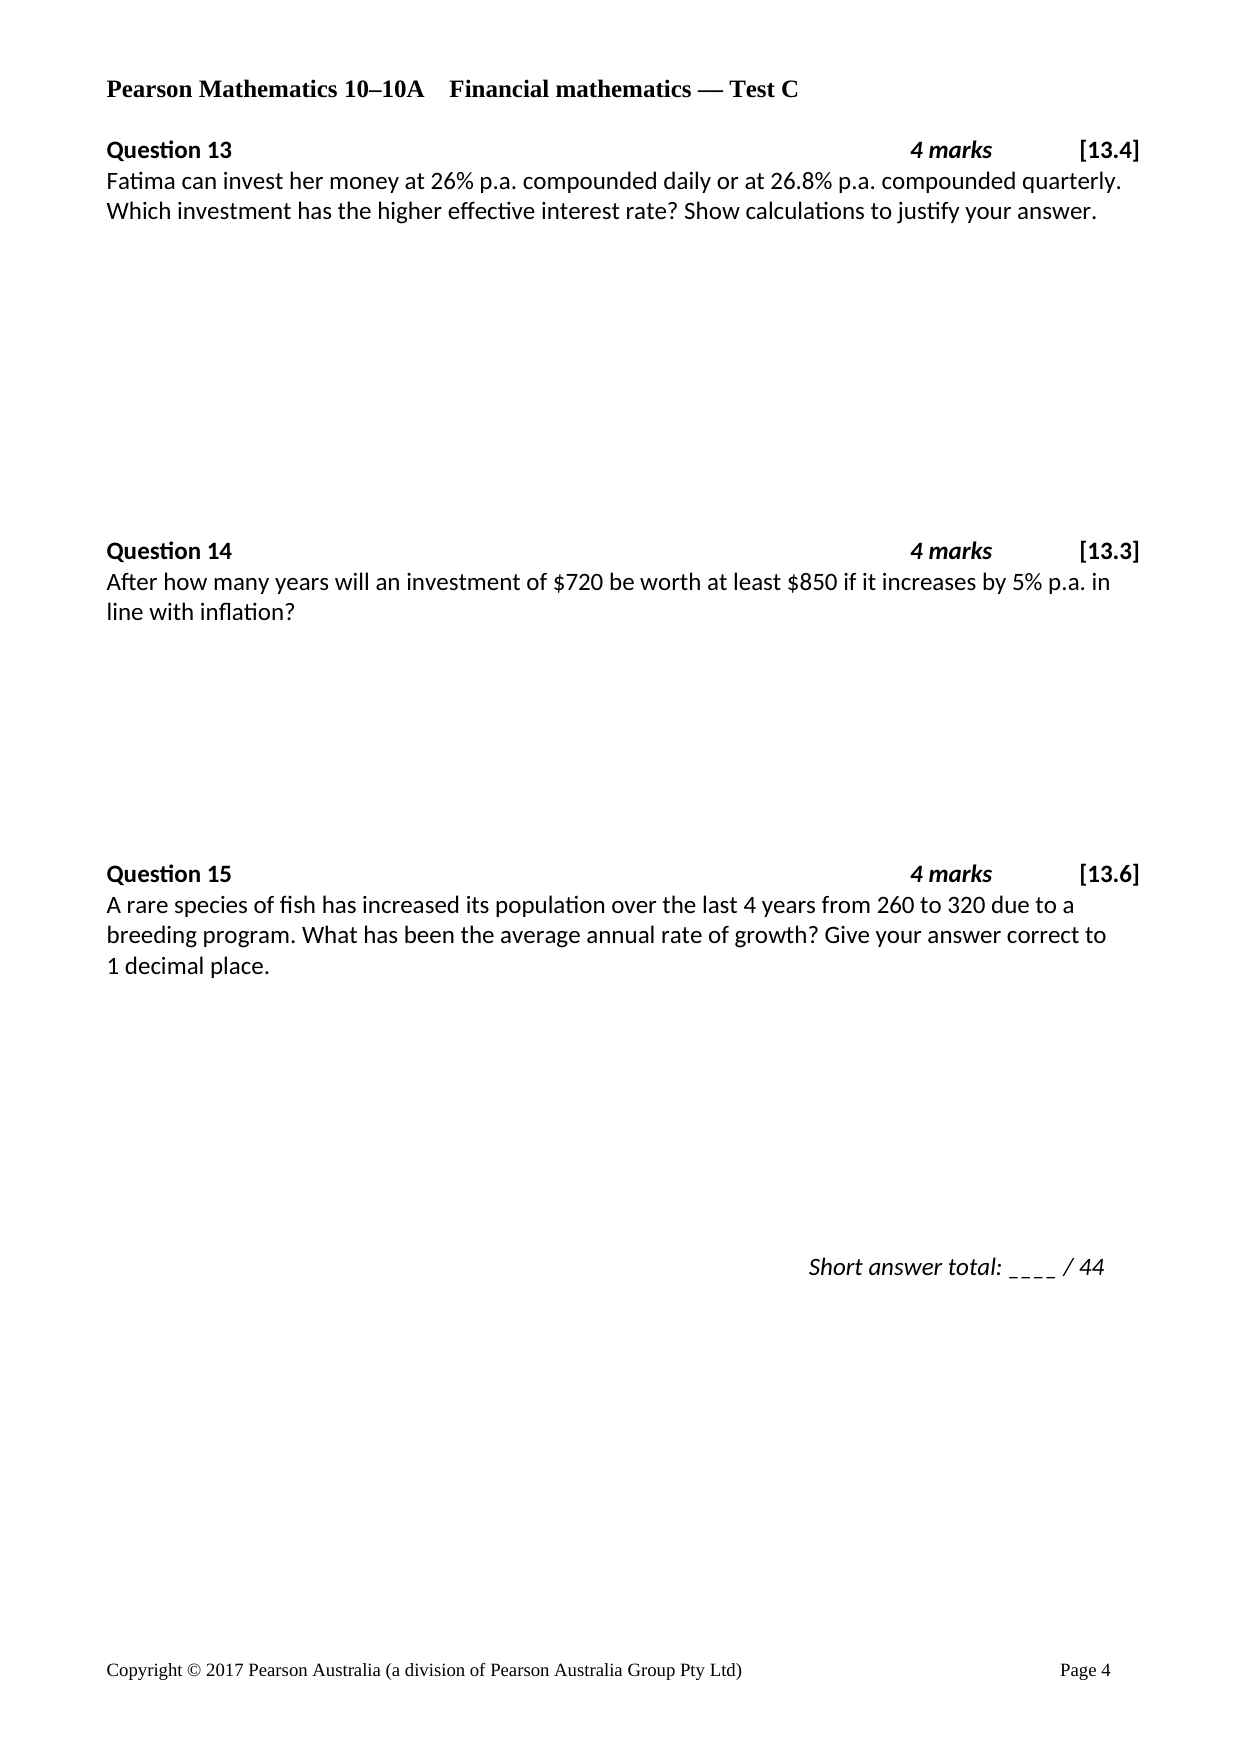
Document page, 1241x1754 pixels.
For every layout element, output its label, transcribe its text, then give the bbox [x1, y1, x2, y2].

subtitle Question 14 4 marks [13.3] [106, 535, 1134, 566]
text Short answer total: ____ / 44 [106, 1251, 1104, 1282]
text A rare species of fish has increased its population over the last 4 years from 260 to 320 due to a breeding program. What has been the average annual rate of growth? Give your answer correct to 1 decimal place. [106, 889, 1134, 981]
subtitle Question 15 4 marks [13.6] [106, 859, 1134, 889]
text After how many years will an investment of $720 be worth at least $850 if it increases by 5% p.a. in line with inflation? [106, 566, 1134, 627]
subtitle Question 13 4 marks [13.4] [106, 134, 1134, 165]
text Fatima can invest her money at 26% p.a. compounded daily or at 26.8% p.a. compounded quarterly. Which investment has the higher effective interest rate? Show calculations to justify your answer. [106, 165, 1134, 226]
